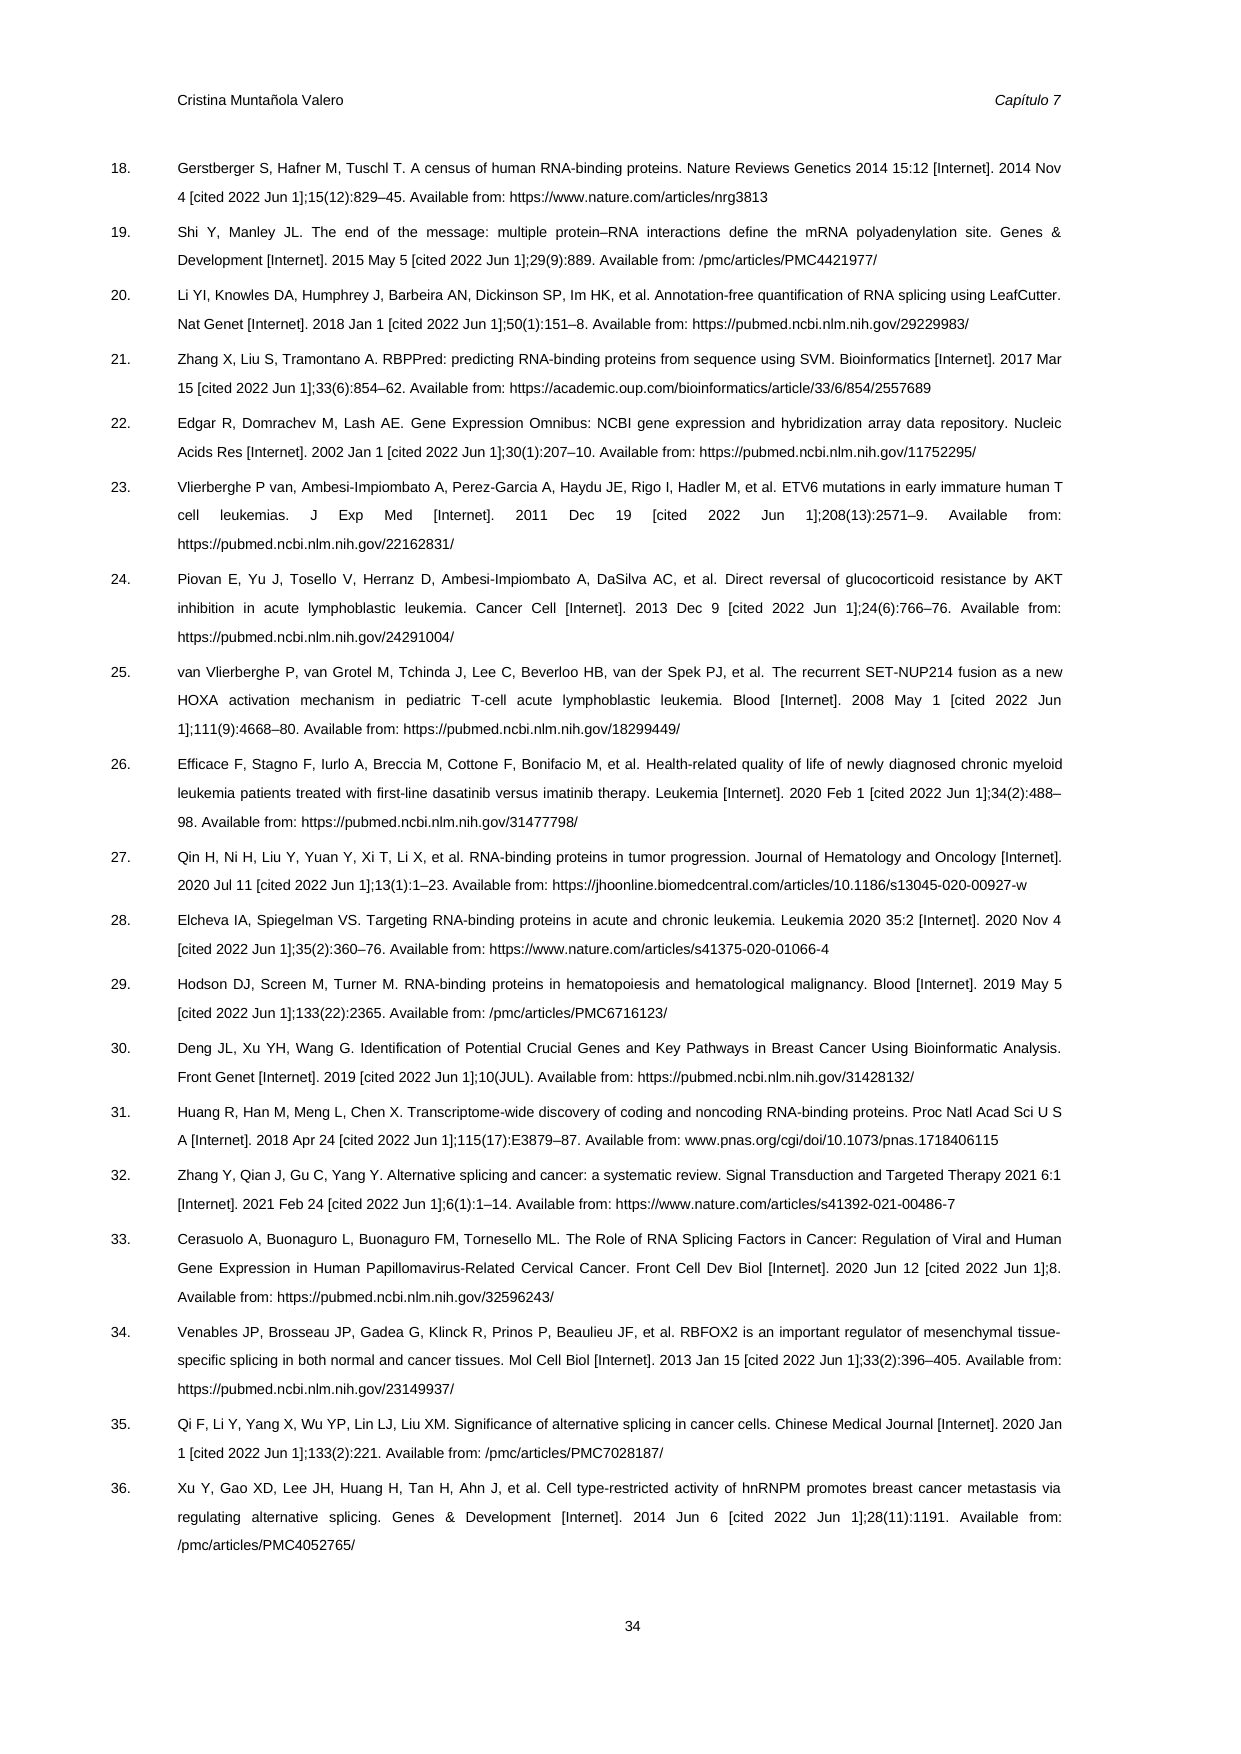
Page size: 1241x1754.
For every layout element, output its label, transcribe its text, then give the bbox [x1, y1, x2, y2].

text 21. Zhang X, Liu S, Tramontano A. RBPPred: predicting RNA-binding proteins from sequence using SVM. Bioinformatics [Internet]. 2017 Mar 15 [cited 2022 Jun 1];33(6):854–62. Available from: https://academic.oup.com/bioinformatics/article/33/6/854/2557689 [111, 339, 1063, 396]
text 30. Deng JL, Xu YH, Wang G. Identification of Potential Crucial Genes and Key Pathways in Breast Cancer Using Bioinformatic Analysis. Front Genet [Internet]. 2019 [cited 2022 Jun 1];10(JUL). Available from: https://pubmed.ncbi.nlm.nih.gov/31428132/ [111, 1028, 1063, 1085]
text 20. Li YI, Knowles DA, Humphrey J, Barbeira AN, Dickinson SP, Im HK, et al. Annotation-free quantification of RNA splicing using LeafCutter. Nat Genet [Internet]. 2018 Jan 1 [cited 2022 Jun 1];50(1):151–8. Available from: https://pubmed.ncbi.nlm.nih.gov/29229983/ [111, 275, 1063, 333]
text 19. Shi Y, Manley JL. The end of the message: multiple protein–RNA interactions define the mRNA polyadenylation site. Genes & Development [Internet]. 2015 May 5 [cited 2022 Jun 1];29(9):889. Available from: /pmc/articles/PMC4421977/ [111, 211, 1063, 269]
text 18. Gerstberger S, Hafner M, Tuschl T. A census of human RNA-binding proteins. Nature Reviews Genetics 2014 15:12 [Internet]. 2014 Nov 4 [cited 2022 Jun 1];15(12):829–45. Available from: https://www.nature.com/articles/nrg3813 [111, 148, 1063, 205]
text 33. Cerasuolo A, Buonaguro L, Buonaguro FM, Tornesello ML. The Role of RNA Splicing Factors in Cancer: Regulation of Viral and Human Gene Expression in Human Papillomavirus-Related Cervical Cancer. Front Cell Dev Biol [Internet]. 2020 Jun 12 [cited 2022 Jun 1];8. Available from: https://pubmed.ncbi.nlm.nih.gov/32596243/ [111, 1219, 1063, 1305]
text 27. Qin H, Ni H, Liu Y, Yuan Y, Xi T, Li X, et al. RNA-binding proteins in tumor progression. Journal of Hematology and Oncology [Internet]. 2020 Jul 11 [cited 2022 Jun 1];13(1):1–23. Available from: https://jhoonline.biomedcentral.com/articles/10.1186/s13045-020-00927-w [111, 836, 1063, 894]
text 35. Qi F, Li Y, Yang X, Wu YP, Lin LJ, Liu XM. Significance of alternative splicing in cancer cells. Chinese Medical Journal [Internet]. 2020 Jan 1 [cited 2022 Jun 1];133(2):221. Available from: /pmc/articles/PMC7028187/ [111, 1404, 1063, 1461]
text 36. Xu Y, Gao XD, Lee JH, Huang H, Tan H, Ahn J, et al. Cell type-restricted activity of hnRNPM promotes breast cancer metastasis via regulating alternative splicing. Genes & Development [Internet]. 2014 Jun 6 [cited 2022 Jun 1];28(11):1191. Available from: /pmc/articles/PMC4052765/ [111, 1468, 1063, 1554]
text 24. Piovan E, Yu J, Tosello V, Herranz D, Ambesi-Impiombato A, DaSilva AC, et al. Direct reversal of glucocorticoid resistance by AKT inhibition in acute lymphoblastic leukemia. Cancer Cell [Internet]. 2013 Dec 9 [cited 2022 Jun 1];24(6):766–76. Available from: https://pubmed.ncbi.nlm.nih.gov/24291004/ [111, 559, 1063, 645]
text 25. van Vlierberghe P, van Grotel M, Tchinda J, Lee C, Beverloo HB, van der Spek PJ, et al. The recurrent SET-NUP214 fusion as a new HOXA activation mechanism in pediatric T-cell acute lymphoblastic leukemia. Blood [Internet]. 2008 May 1 [cited 2022 Jun 1];111(9):4668–80. Available from: https://pubmed.ncbi.nlm.nih.gov/18299449/ [111, 651, 1063, 738]
text 29. Hodson DJ, Screen M, Turner M. RNA-binding proteins in hematopoiesis and hematological malignancy. Blood [Internet]. 2019 May 5 [cited 2022 Jun 1];133(22):2365. Available from: /pmc/articles/PMC6716123/ [111, 964, 1063, 1021]
text 26. Efficace F, Stagno F, Iurlo A, Breccia M, Cottone F, Bonifacio M, et al. Health-related quality of life of newly diagnosed chronic myeloid leukemia patients treated with first-line dasatinib versus imatinib therapy. Leukemia [Internet]. 2020 Feb 1 [cited 2022 Jun 1];34(2):488–98. Available from: https://pubmed.ncbi.nlm.nih.gov/31477798/ [111, 744, 1063, 830]
text 34. Venables JP, Brosseau JP, Gadea G, Klinck R, Prinos P, Beaulieu JF, et al. RBFOX2 is an important regulator of mesenchymal tissue-specific splicing in both normal and cancer tissues. Mol Cell Biol [Internet]. 2013 Jan 15 [cited 2022 Jun 1];33(2):396–405. Available from: https://pubmed.ncbi.nlm.nih.gov/23149937/ [111, 1311, 1063, 1398]
text 32. Zhang Y, Qian J, Gu C, Yang Y. Alternative splicing and cancer: a systematic review. Signal Transduction and Targeted Therapy 2021 6:1 [Internet]. 2021 Feb 24 [cited 2022 Jun 1];6(1):1–14. Available from: https://www.nature.com/articles/s41392-021-00486-7 [111, 1155, 1063, 1213]
text 31. Huang R, Han M, Meng L, Chen X. Transcriptome-wide discovery of coding and noncoding RNA-binding proteins. Proc Natl Acad Sci U S A [Internet]. 2018 Apr 24 [cited 2022 Jun 1];115(17):E3879–87. Available from: www.pnas.org/cgi/doi/10.1073/pnas.1718406115 [111, 1091, 1063, 1149]
text 23. Vlierberghe P van, Ambesi-Impiombato A, Perez-Garcia A, Haydu JE, Rigo I, Hadler M, et al. ETV6 mutations in early immature human T cell leukemias. J Exp Med [Internet]. 2011 Dec 19 [cited 2022 Jun 1];208(13):2571–9. Available from: https://pubmed.ncbi.nlm.nih.gov/22162831/ [111, 466, 1063, 553]
text 28. Elcheva IA, Spiegelman VS. Targeting RNA-binding proteins in acute and chronic leukemia. Leukemia 2020 35:2 [Internet]. 2020 Nov 4 [cited 2022 Jun 1];35(2):360–76. Available from: https://www.nature.com/articles/s41375-020-01066-4 [111, 900, 1063, 958]
text 22. Edgar R, Domrachev M, Lash AE. Gene Expression Omnibus: NCBI gene expression and hybridization array data repository. Nucleic Acids Res [Internet]. 2002 Jan 1 [cited 2022 Jun 1];30(1):207–10. Available from: https://pubmed.ncbi.nlm.nih.gov/11752295/ [111, 403, 1063, 460]
